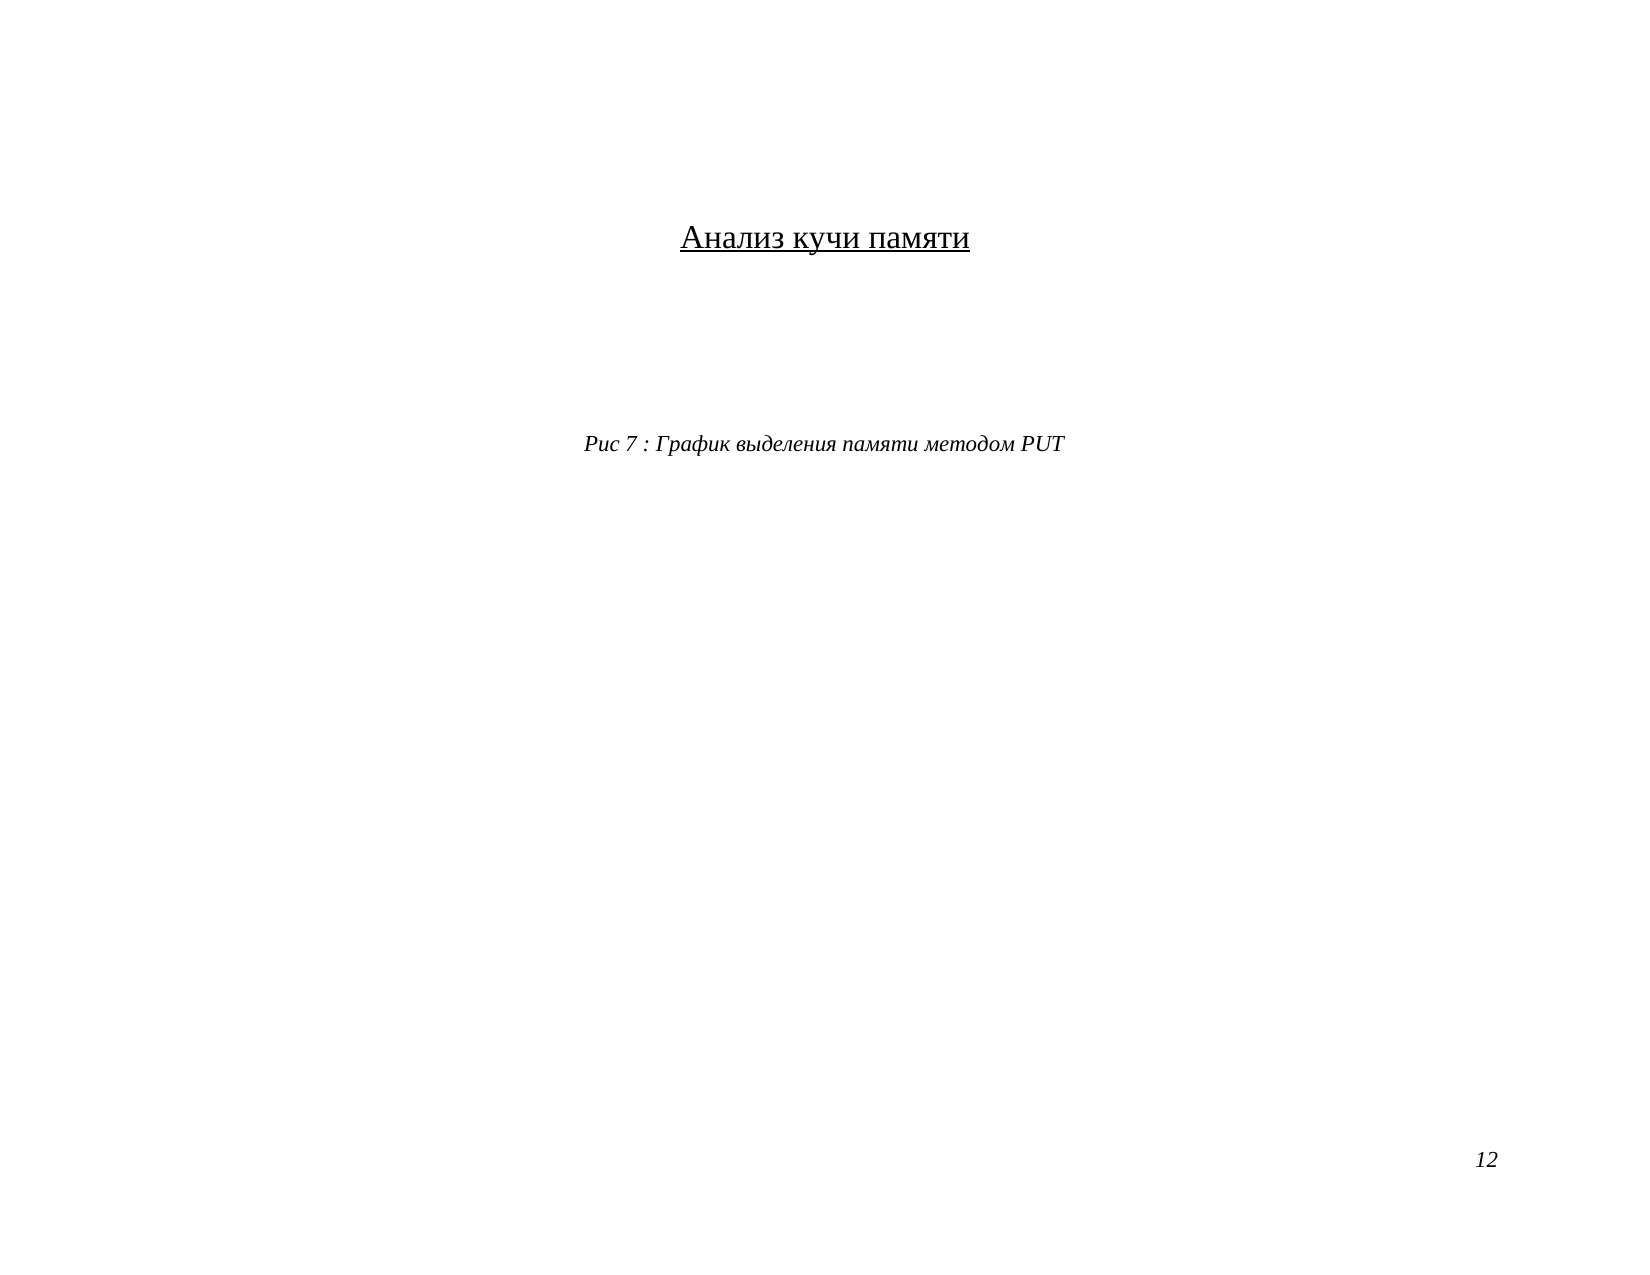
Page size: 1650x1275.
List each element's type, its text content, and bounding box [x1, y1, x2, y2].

text Рис 7 : График выделения памяти методом PUT [150, 372, 1500, 457]
subtitle Анализ кучи памяти [150, 217, 1500, 255]
